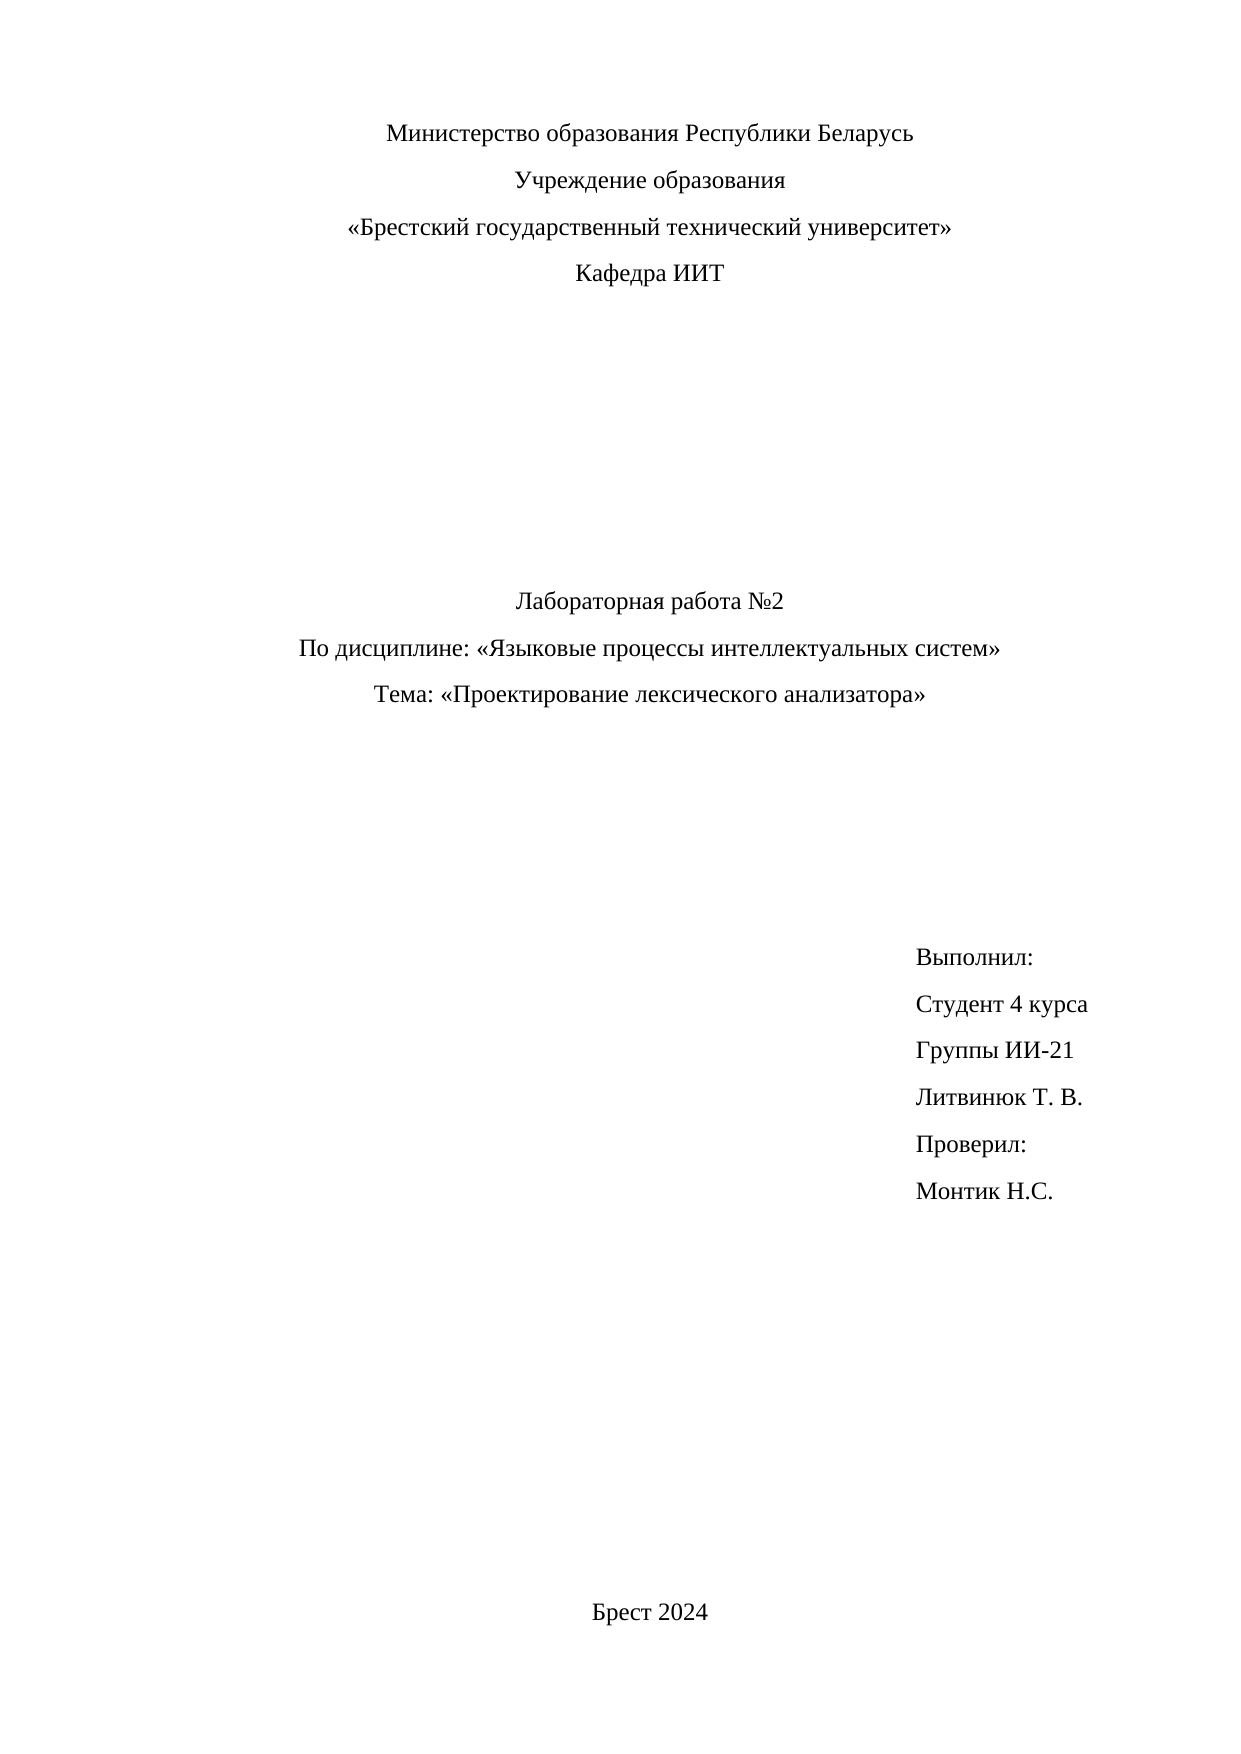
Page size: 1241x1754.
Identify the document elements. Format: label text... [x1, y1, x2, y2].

text Брест 2024 [148, 1597, 1152, 1626]
text Выполнил: [916, 942, 1152, 971]
text Монтик Н.С. [916, 1176, 1152, 1204]
text Лабораторная работа №2 [148, 586, 1152, 614]
text Литвинюк Т. В. [916, 1082, 1152, 1111]
text «Брестский государственный технический университет» [148, 212, 1152, 240]
text Проверил: [916, 1129, 1152, 1158]
subtitle Тема: «Проектирование лексического анализатора» [148, 679, 1152, 708]
text Группы ИИ-21 [916, 1036, 1152, 1064]
text По дисциплине: «Языковые процессы интеллектуальных систем» [148, 633, 1152, 661]
text Учреждение образования [148, 165, 1152, 194]
text Кафедра ИИТ [148, 258, 1152, 287]
text Студент 4 курса [916, 989, 1152, 1017]
text Министерство образования Республики Беларусь [148, 118, 1152, 147]
